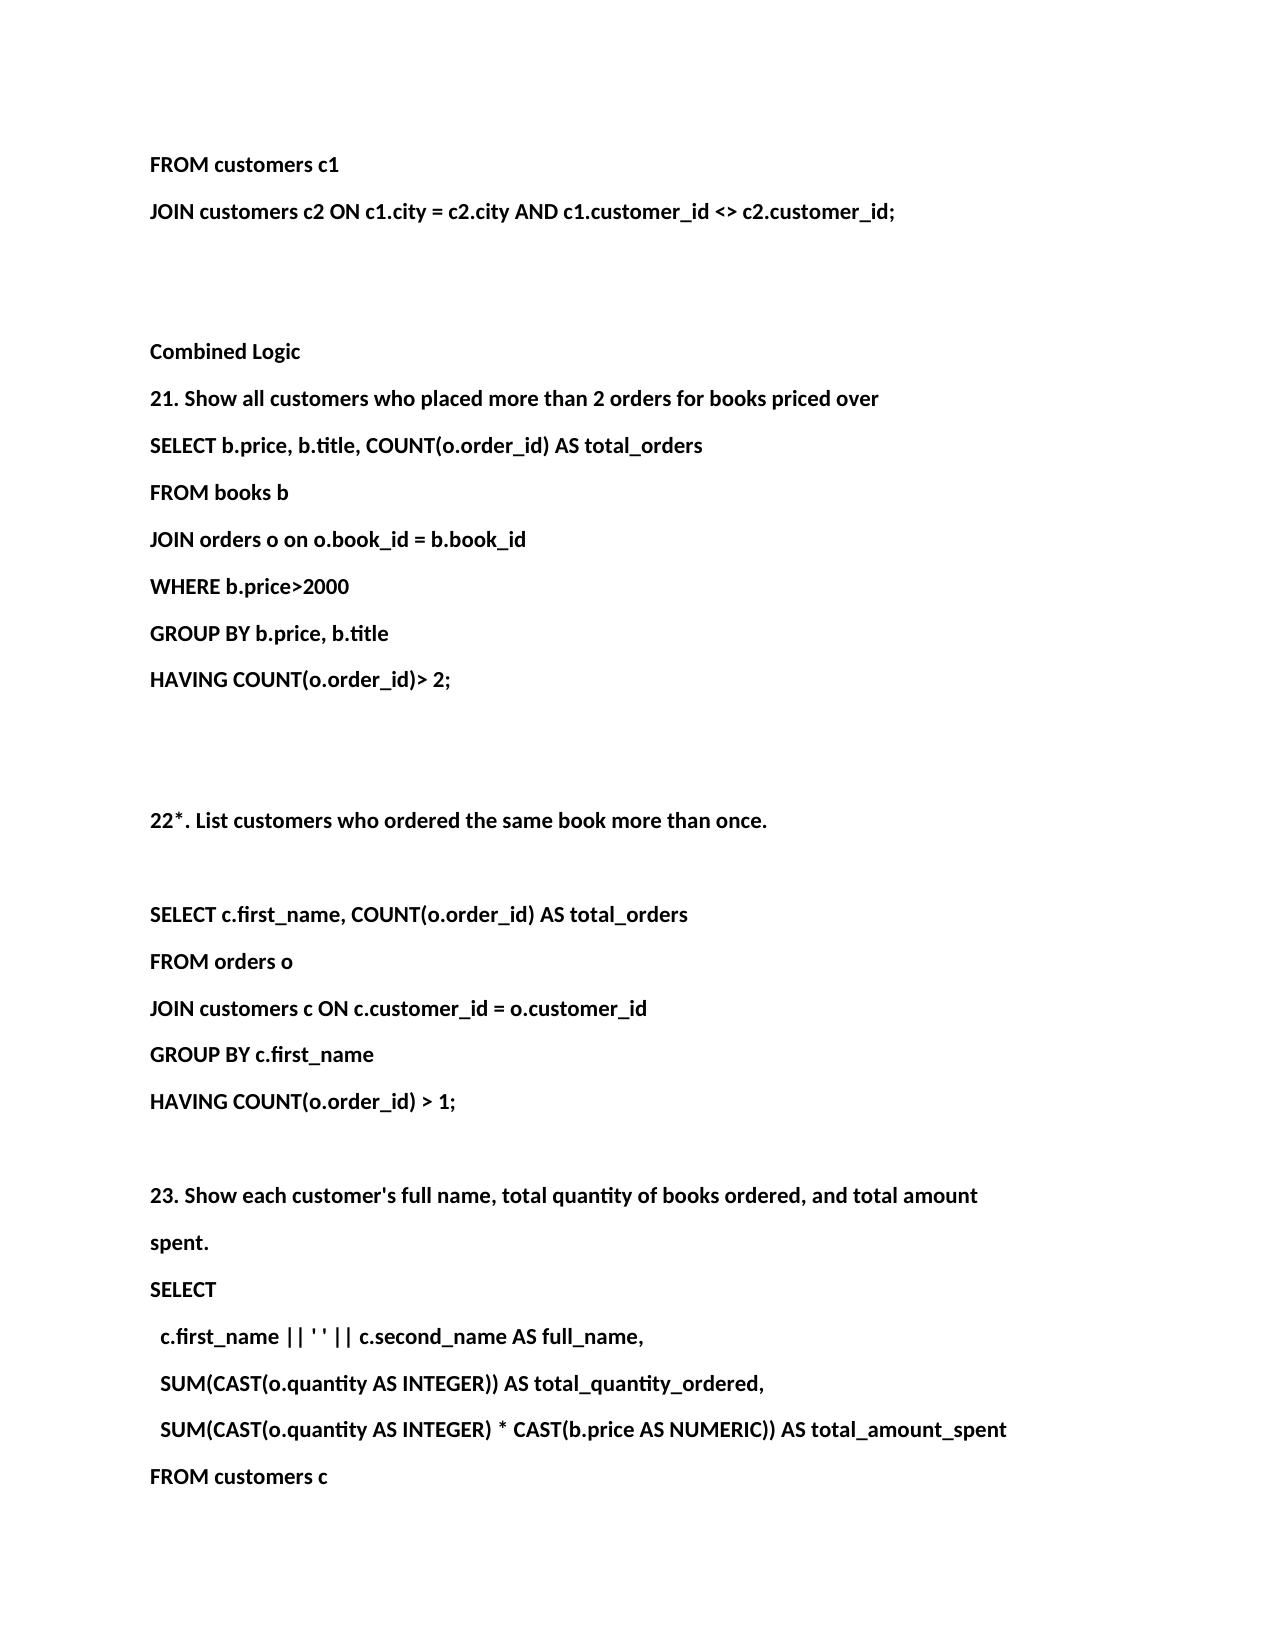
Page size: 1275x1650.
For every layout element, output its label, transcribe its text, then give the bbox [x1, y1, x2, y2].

text SELECT c.first_name, COUNT(o.order_id) AS total_orders [150, 900, 1125, 928]
text 23. Show each customer's full name, total quantity of books ordered, and total amount [150, 1181, 1125, 1209]
text 22*. List customers who ordered the same book more than once. [150, 806, 1125, 834]
text JOIN orders o on o.book_id = b.book_id [150, 525, 1125, 553]
text SELECT b.price, b.title, COUNT(o.order_id) AS total_orders [150, 431, 1125, 459]
text GROUP BY c.first_name [150, 1041, 1125, 1069]
text FROM customers c [150, 1462, 1125, 1491]
text WHERE b.price>2000 [150, 572, 1125, 600]
text HAVING COUNT(o.order_id) > 1; [150, 1087, 1125, 1116]
text JOIN customers c2 ON c1.city = c2.city AND c1.customer_id <> c2.customer_id; [150, 197, 1125, 225]
text FROM customers c1 [150, 150, 1125, 178]
text FROM orders o [150, 947, 1125, 975]
text FROM books b [150, 478, 1125, 506]
text c.first_name || ' ' || c.second_name AS full_name, [150, 1322, 1125, 1350]
text spent. [150, 1228, 1125, 1256]
text JOIN customers c ON c.customer_id = o.customer_id [150, 994, 1125, 1022]
text SUM(CAST(o.quantity AS INTEGER)) AS total_quantity_ordered, [150, 1369, 1125, 1397]
text HAVING COUNT(o.order_id)> 2; [150, 666, 1125, 694]
text SELECT [150, 1275, 1125, 1303]
text GROUP BY b.price, b.title [150, 619, 1125, 647]
text SUM(CAST(o.quantity AS INTEGER) * CAST(b.price AS NUMERIC)) AS total_amount_spent [150, 1416, 1125, 1444]
text Combined Logic [150, 337, 1125, 366]
text 21. Show all customers who placed more than 2 orders for books priced over [150, 384, 1125, 412]
